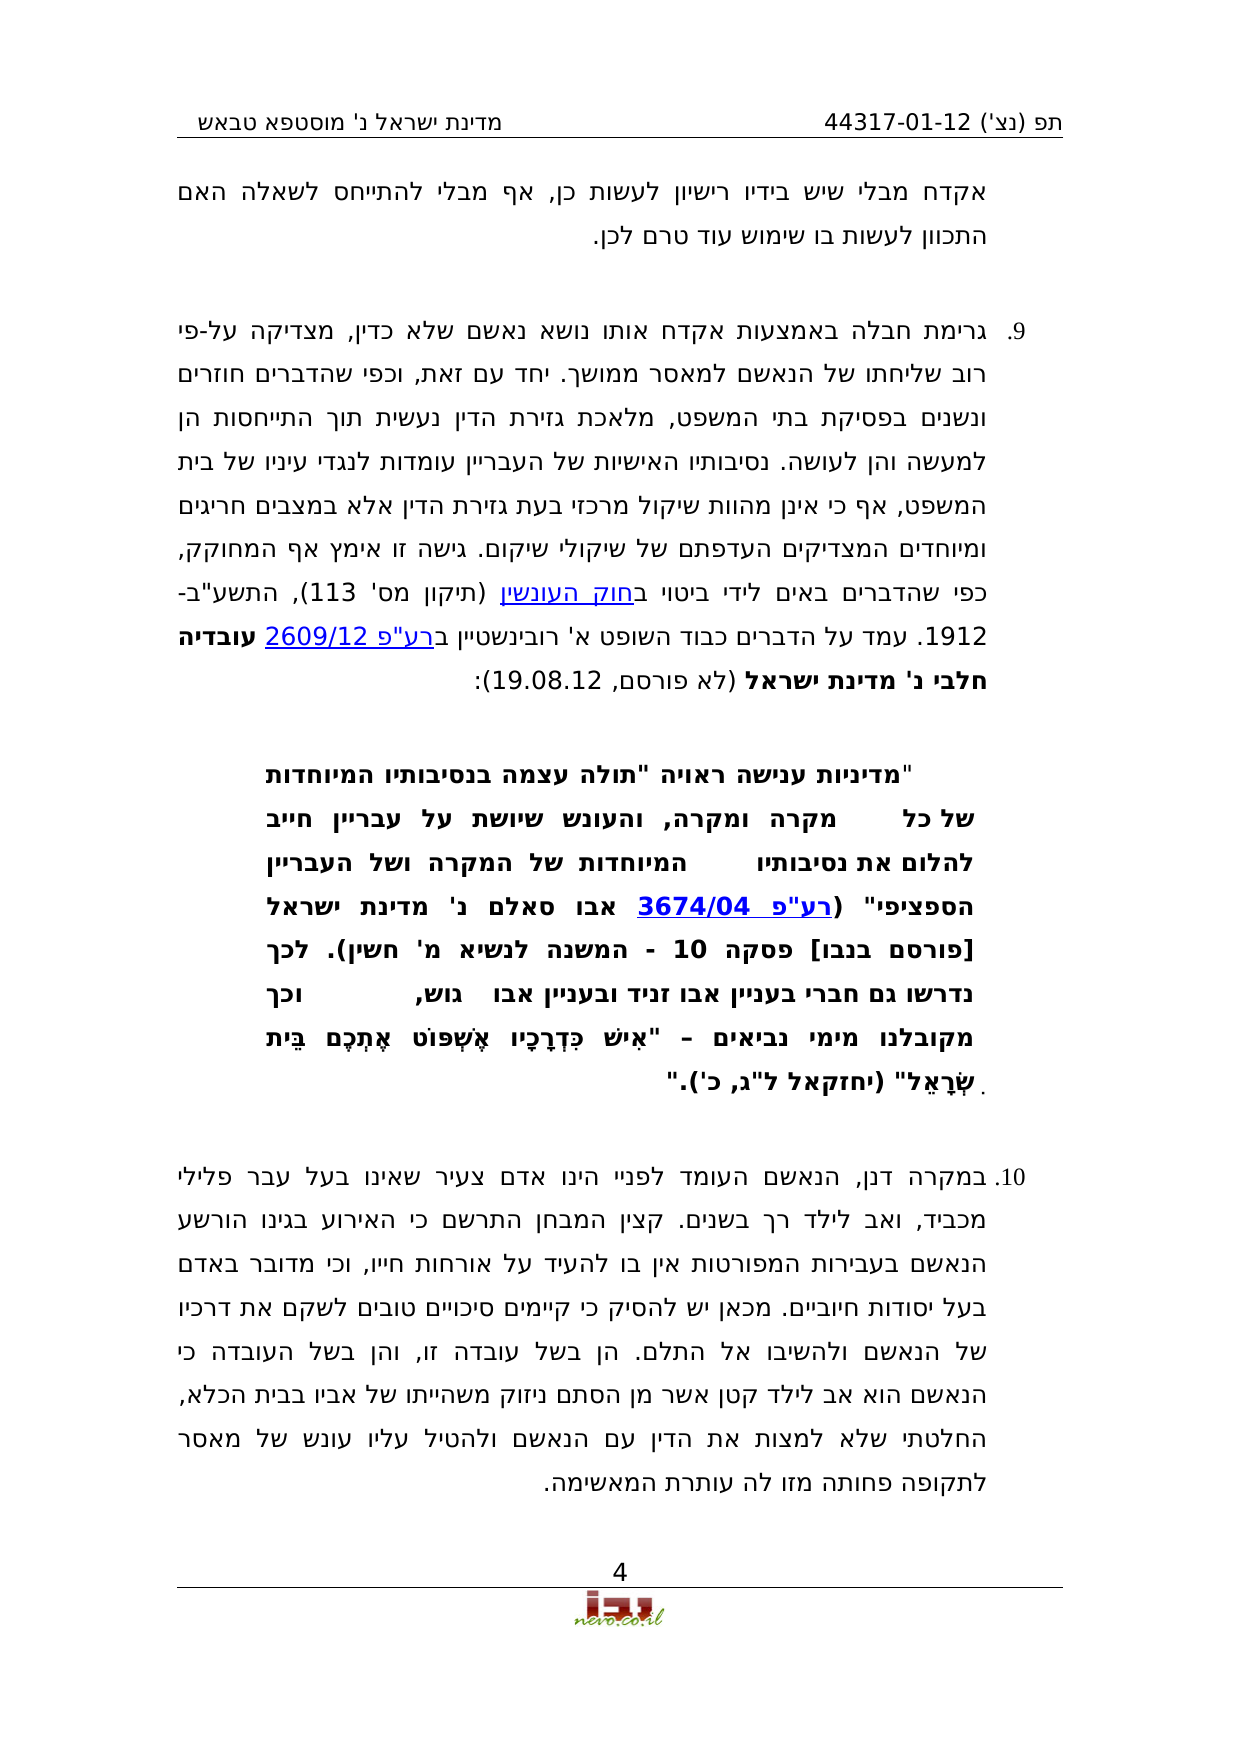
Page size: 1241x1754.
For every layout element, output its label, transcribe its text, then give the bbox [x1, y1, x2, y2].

list במקרה דנן, הנאשם העומד לפניי הינו אדם צעיר שאינו בעל עבר פלילי מכביד, ואב לילד רך בשנים. קצין המבחן התרשם כי האירוע בגינו הורשע הנאשם בעבירות המפורטות אין בו להעיד על אורחות חייו, וכי מדובר באדם בעל יסודות חיוביים. מכאן יש להסיק כי קיימים סיכויים טובים לשקם את דרכיו של הנאשם ולהשיבו אל התלם. הן בשל עובדה זו, והן בשל העובדה כי הנאשם הוא אב לילד קטן אשר מן הסתם ניזוק משהייתו של אביו בבית הכלא, החלטתי שלא למצות את הדין עם הנאשם ולהטיל עליו עונש של מאסר לתקופה פחותה מזו לה עותרת המאשימה. [177, 1162, 1026, 1497]
list גרימת חבלה באמצעות אקדח אותו נושא נאשם שלא כדין, מצדיקה על-פי רוב שליחתו של הנאשם למאסר ממושך. יחד עם זאת, וכפי שהדברים חוזרים ונשנים בפסיקת בתי המשפט, מלאכת גזירת הדין נעשית תוך התייחסות הן למעשה והן לעושה. נסיבותיו האישיות של העבריין עומדות לנגדי עיניו של בית המשפט, אף כי אינן מהוות שיקול מרכזי בעת גזירת הדין אלא במצבים חריגים ומיוחדים המצדיקים העדפתם של שיקולי שיקום. גישה זו אימץ אף המחוקק, כפי שהדברים באים לידי ביטוי בחוק העונשין (תיקון מס' 113), התשע"ב-1912. עמד על הדברים כבוד השופט א' רובינשטיין ברע"פ 2609/12 עובדיה חלבי נ' מדינת ישראל (לא פורסם, 19.08.12): [177, 316, 1026, 695]
text "מדיניות ענישה ראויה "תולה עצמה בנסיבותיו המיוחדות של כל מקרה ומקרה, והעונש שיושת על עבריין חייב להלום את נסיבותיו המיוחדות של המקרה ושל העבריין הספציפי" (רע"פ 3674/04 אבו סאלם נ' מדינת ישראל [פורסם בנבו] פסקה 10 - המשנה לנשיא מ' חשין). לכך נדרשו גם חברי בעניין אבו זניד ובעניין אבו גוש, וכך מקובלנו מימי נביאים – "אִישׁ כִּדְרָכָיו אֶשְׁפּוֹט אֶתְכֶם בֵּית ִשְׂרָאֵל" (יחזקאל ל"ג, כ')." [266, 761, 974, 1096]
picture [574, 1590, 666, 1627]
